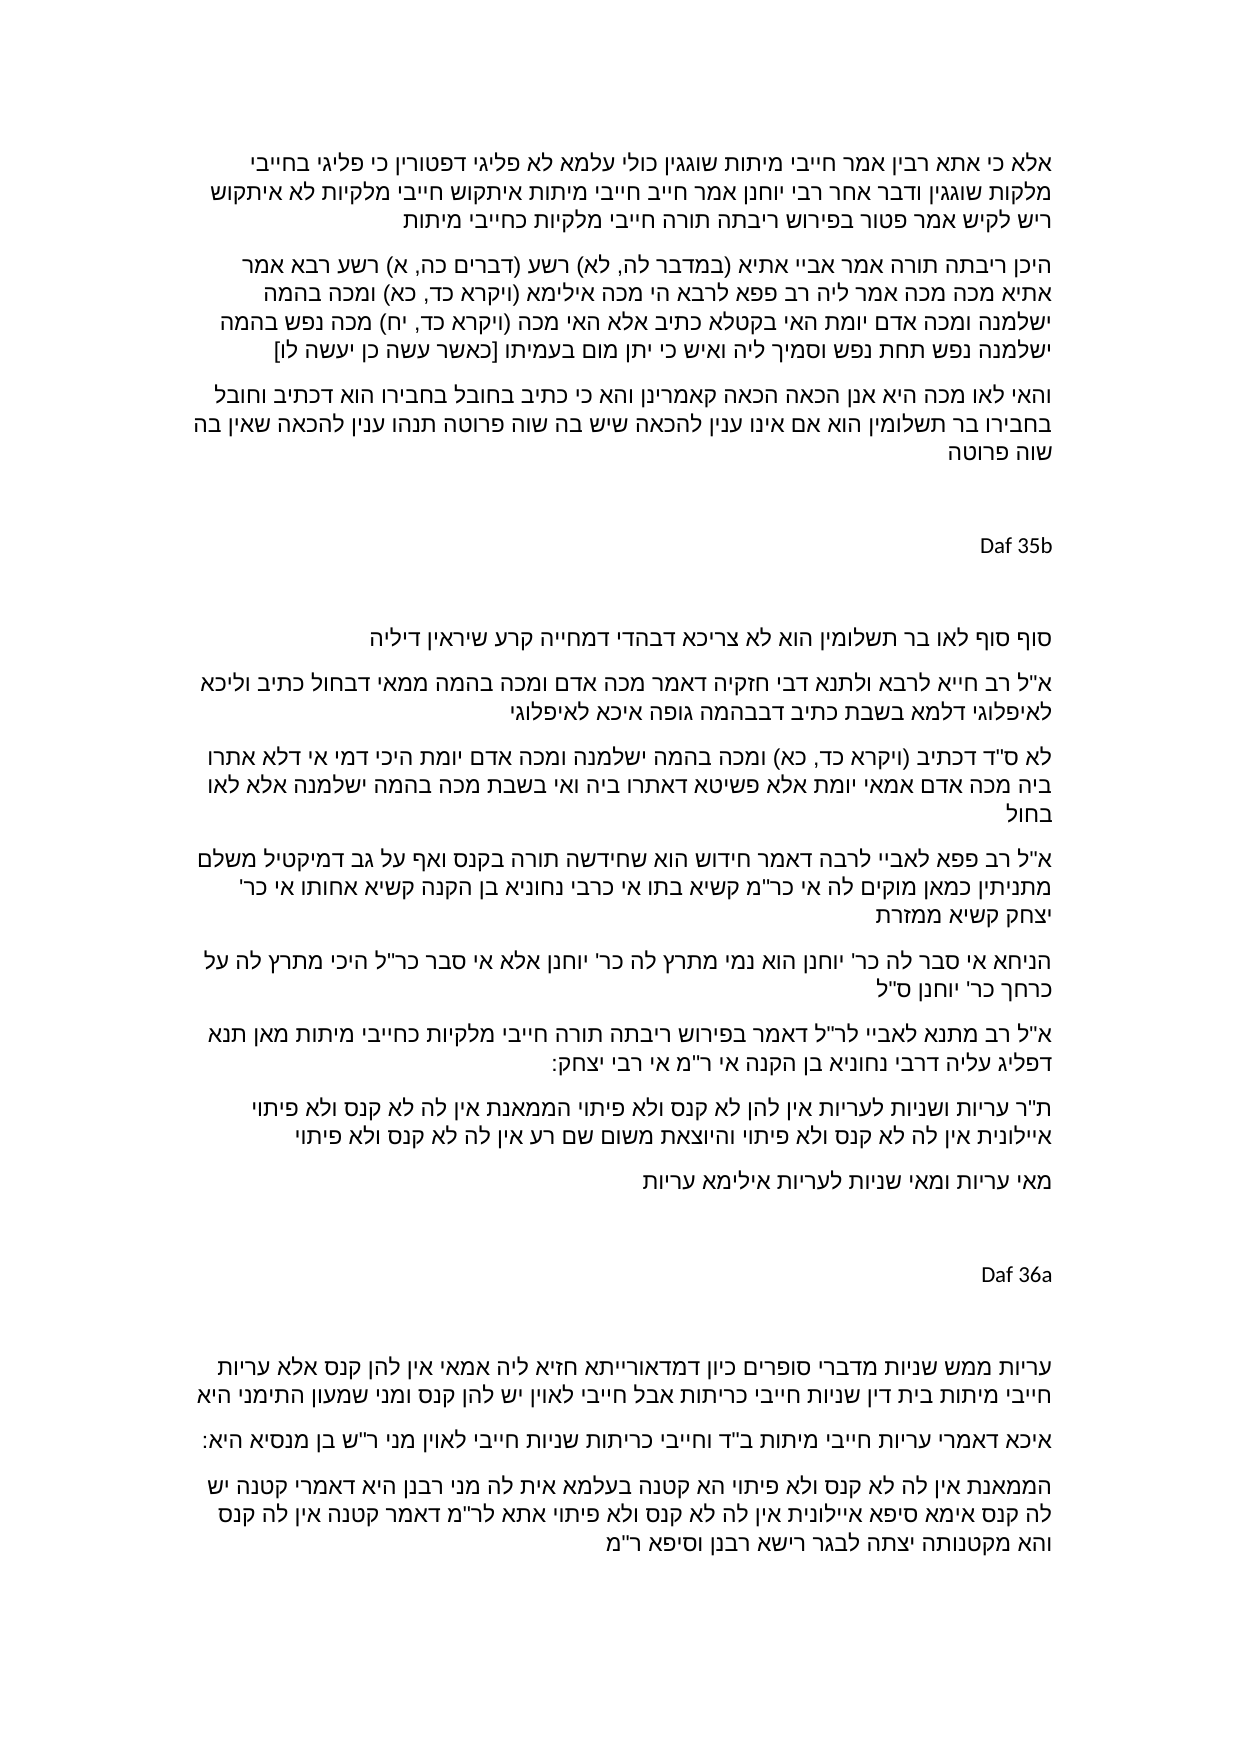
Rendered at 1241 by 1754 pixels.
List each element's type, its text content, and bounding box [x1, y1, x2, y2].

text הממאנת אין לה לא קנס ולא פיתוי הא קטנה בעלמא אית לה מני רבנן היא דאמרי קטנה יש לה קנס אימא סיפא איילונית אין לה לא קנס ולא פיתוי אתא לר"מ דאמר קטנה אין לה קנס והא מקטנותה יצתה לבגר רישא רבנן וסיפא ר"מ [187, 1473, 1053, 1556]
text מאי עריות ומאי שניות לעריות אילימא עריות [187, 1168, 1053, 1194]
text Daf 36a [187, 1260, 1053, 1288]
text Daf 35b [187, 531, 1053, 559]
text והאי לאו מכה היא אנן הכאה הכאה קאמרינן והא כי כתיב בחובל בחבירו הוא דכתיב וחובל בחבירו בר תשלומין הוא אם אינו ענין להכאה שיש בה שוה פרוטה תנהו ענין להכאה שאין בה שוה פרוטה [187, 382, 1053, 466]
text עריות ממש שניות מדברי סופרים כיון דמדאורייתא חזיא ליה אמאי אין להן קנס אלא עריות חייבי מיתות בית דין שניות חייבי כריתות אבל חייבי לאוין יש להן קנס ומני שמעון התימני היא [187, 1354, 1053, 1409]
text א"ל רב פפא לאביי לרבה דאמר חידוש הוא שחידשה תורה בקנס ואף על גב דמיקטיל משלם מתניתין כמאן מוקים לה אי כר"מ קשיא בתו אי כרבי נחוניא בן הקנה קשיא אחותו אי כר' יצחק קשיא ממזרת [187, 846, 1053, 929]
text ת"ר עריות ושניות לעריות אין להן לא קנס ולא פיתוי הממאנת אין לה לא קנס ולא פיתוי איילונית אין לה לא קנס ולא פיתוי והיוצאת משום שם רע אין לה לא קנס ולא פיתוי [187, 1095, 1053, 1149]
text איכא דאמרי עריות חייבי מיתות ב"ד וחייבי כריתות שניות חייבי לאוין מני ר"ש בן מנסיא היא: [187, 1427, 1053, 1454]
text הניחא אי סבר לה כר' יוחנן הוא נמי מתרץ לה כר' יוחנן אלא אי סבר כר"ל היכי מתרץ לה על כרחך כר' יוחנן ס"ל [187, 948, 1053, 1002]
text א"ל רב מתנא לאביי לר"ל דאמר בפירוש ריבתה תורה חייבי מלקיות כחייבי מיתות מאן תנא דפליג עליה דרבי נחוניא בן הקנה אי ר"מ אי רבי יצחק: [187, 1021, 1053, 1076]
text לא ס"ד דכתיב (ויקרא כד, כא) ומכה בהמה ישלמנה ומכה אדם יומת היכי דמי אי דלא אתרו ביה מכה אדם אמאי יומת אלא פשיטא דאתרו ביה ואי בשבת מכה בהמה ישלמנה אלא לאו בחול [187, 744, 1053, 827]
text א"ל רב חייא לרבא ולתנא דבי חזקיה דאמר מכה אדם ומכה בהמה ממאי דבחול כתיב וליכא לאיפלוגי דלמא בשבת כתיב דבבהמה גופה איכא לאיפלוגי [187, 670, 1053, 725]
text סוף סוף לאו בר תשלומין הוא לא צריכא דבהדי דמחייה קרע שיראין דיליה [187, 625, 1053, 651]
text היכן ריבתה תורה אמר אביי אתיא (במדבר לה, לא) רשע (דברים כה, א) רשע רבא אמר אתיא מכה מכה אמר ליה רב פפא לרבא הי מכה אילימא (ויקרא כד, כא) ומכה בהמה ישלמנה ומכה אדם יומת האי בקטלא כתיב אלא האי מכה (ויקרא כד, יח) מכה נפש בהמה ישלמנה נפש תחת נפש וסמיך ליה ואיש כי יתן מום בעמיתו [כאשר עשה כן יעשה לו] [187, 252, 1053, 364]
text אלא כי אתא רבין אמר חייבי מיתות שוגגין כולי עלמא לא פליגי דפטורין כי פליגי בחייבי מלקות שוגגין ודבר אחר רבי יוחנן אמר חייב חייבי מיתות איתקוש חייבי מלקיות לא איתקוש ריש לקיש אמר פטור בפירוש ריבתה תורה חייבי מלקיות כחייבי מיתות [187, 150, 1053, 233]
